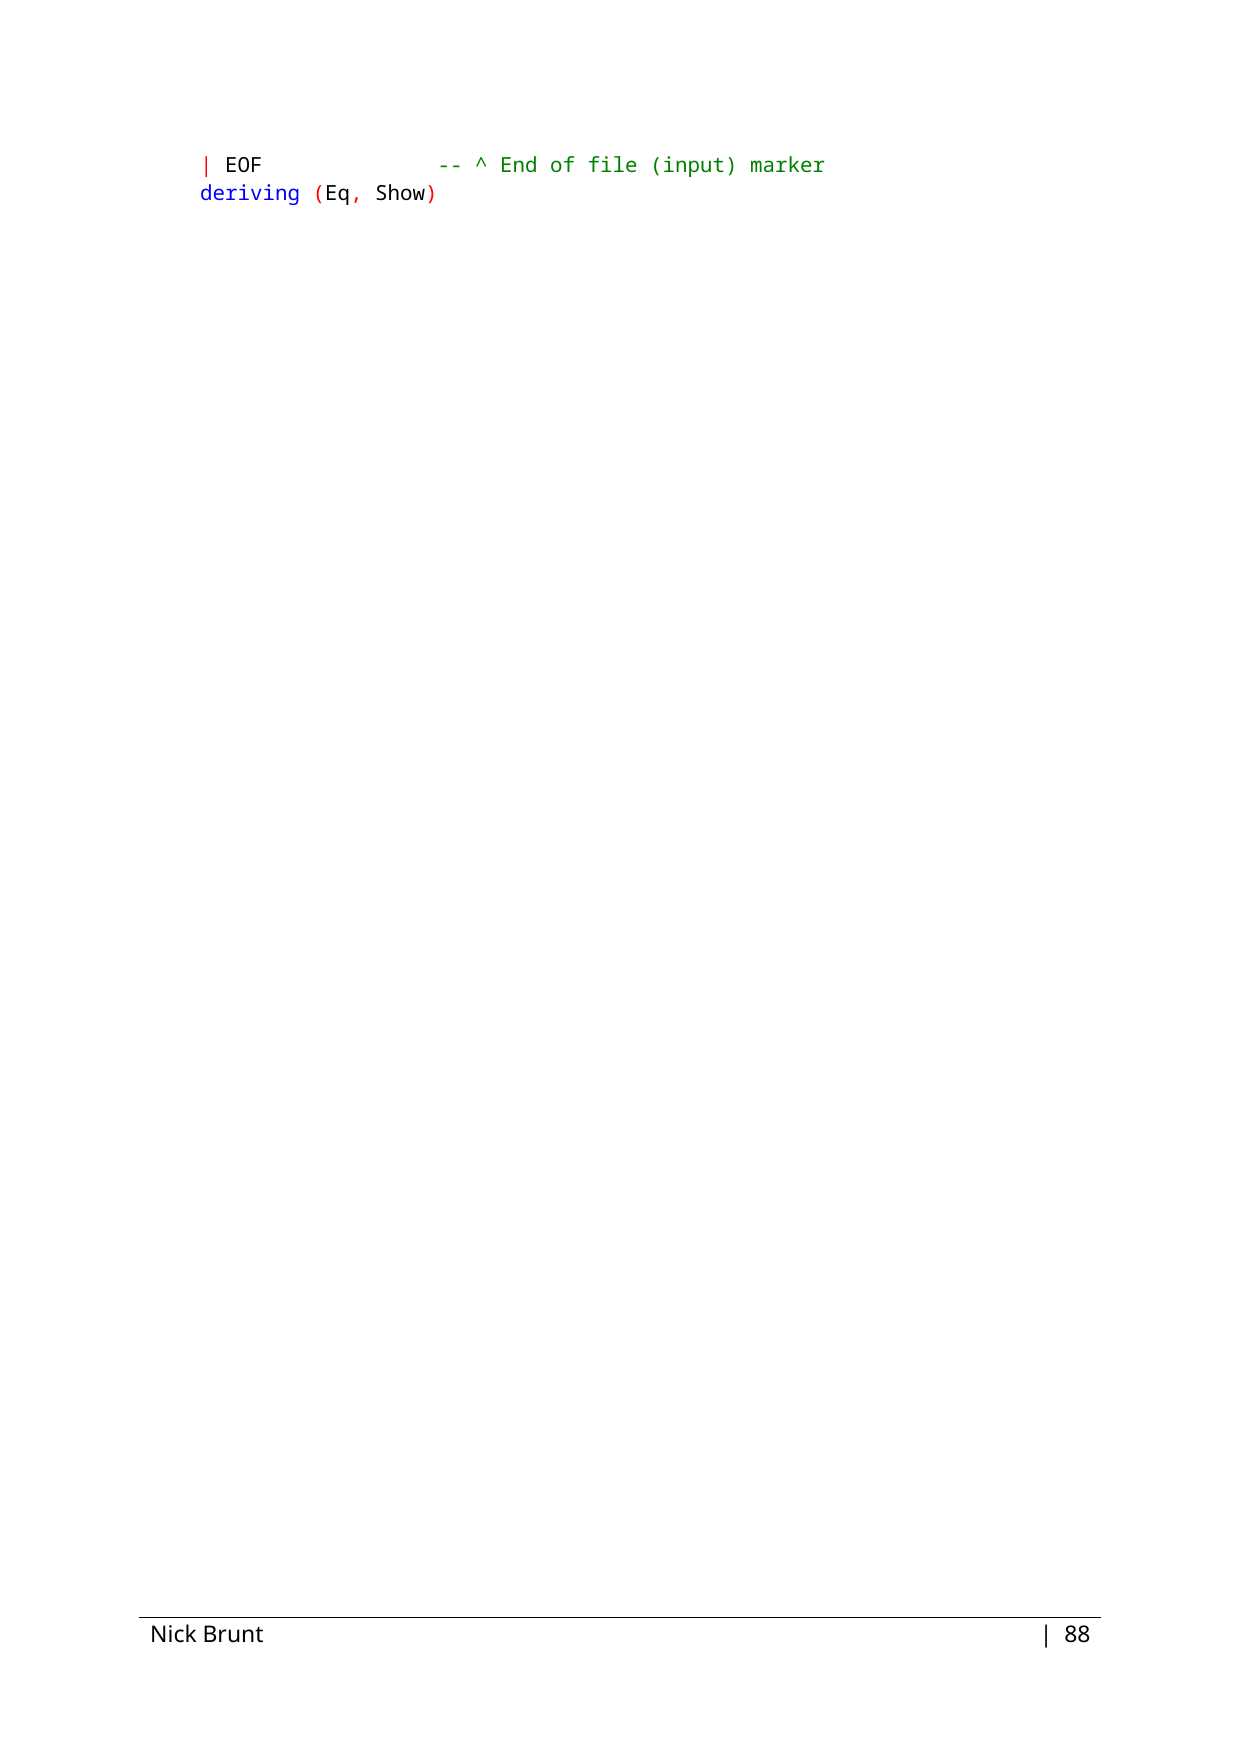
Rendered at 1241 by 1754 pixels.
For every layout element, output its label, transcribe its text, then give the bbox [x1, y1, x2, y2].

text | EOF -- ^ End of file (input) marker [150, 150, 1090, 178]
text deriving (Eq, Show) [150, 178, 1090, 207]
